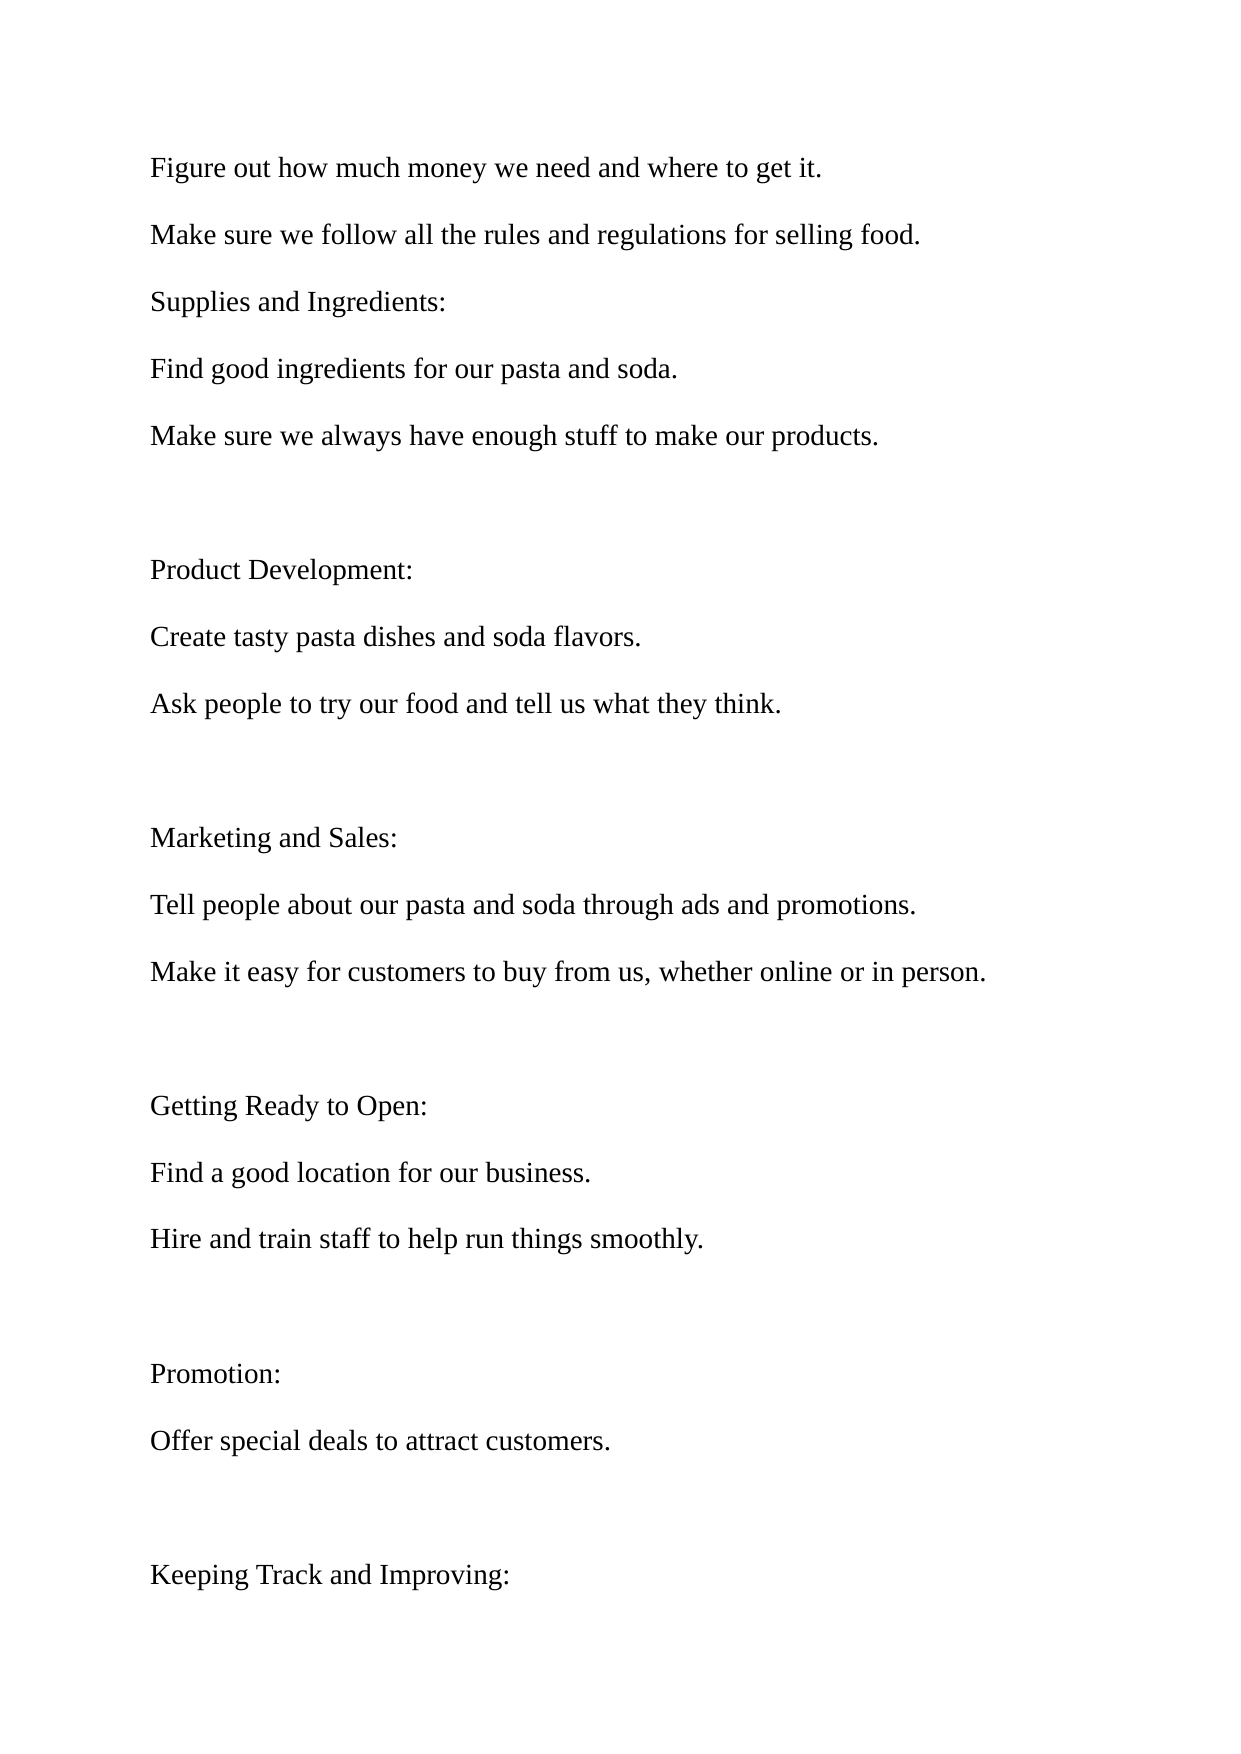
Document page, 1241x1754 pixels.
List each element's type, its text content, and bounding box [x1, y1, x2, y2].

text Figure out how much money we need and where to get it. [150, 150, 1090, 183]
text Find a good location for our business. [150, 1155, 1090, 1188]
text Ask people to try our food and tell us what they think. [150, 686, 1090, 719]
text Product Development: [150, 552, 1090, 585]
text Getting Ready to Open: [150, 1088, 1090, 1121]
text Make it easy for customers to buy from us, whether online or in person. [150, 954, 1090, 987]
text Supplies and Ingredients: [150, 284, 1090, 317]
text Make sure we always have enough stuff to make our products. [150, 418, 1090, 451]
text Keeping Track and Improving: [150, 1557, 1090, 1591]
text Promotion: [150, 1356, 1090, 1390]
text Find good ingredients for our pasta and soda. [150, 351, 1090, 384]
text Marketing and Sales: [150, 820, 1090, 853]
text Make sure we follow all the rules and regulations for selling food. [150, 217, 1090, 251]
text Hire and train staff to help run things smoothly. [150, 1222, 1090, 1255]
text Create tasty pasta dishes and soda flavors. [150, 619, 1090, 652]
text Tell people about our pasta and soda through ads and promotions. [150, 887, 1090, 920]
text Offer special deals to attract customers. [150, 1423, 1090, 1457]
